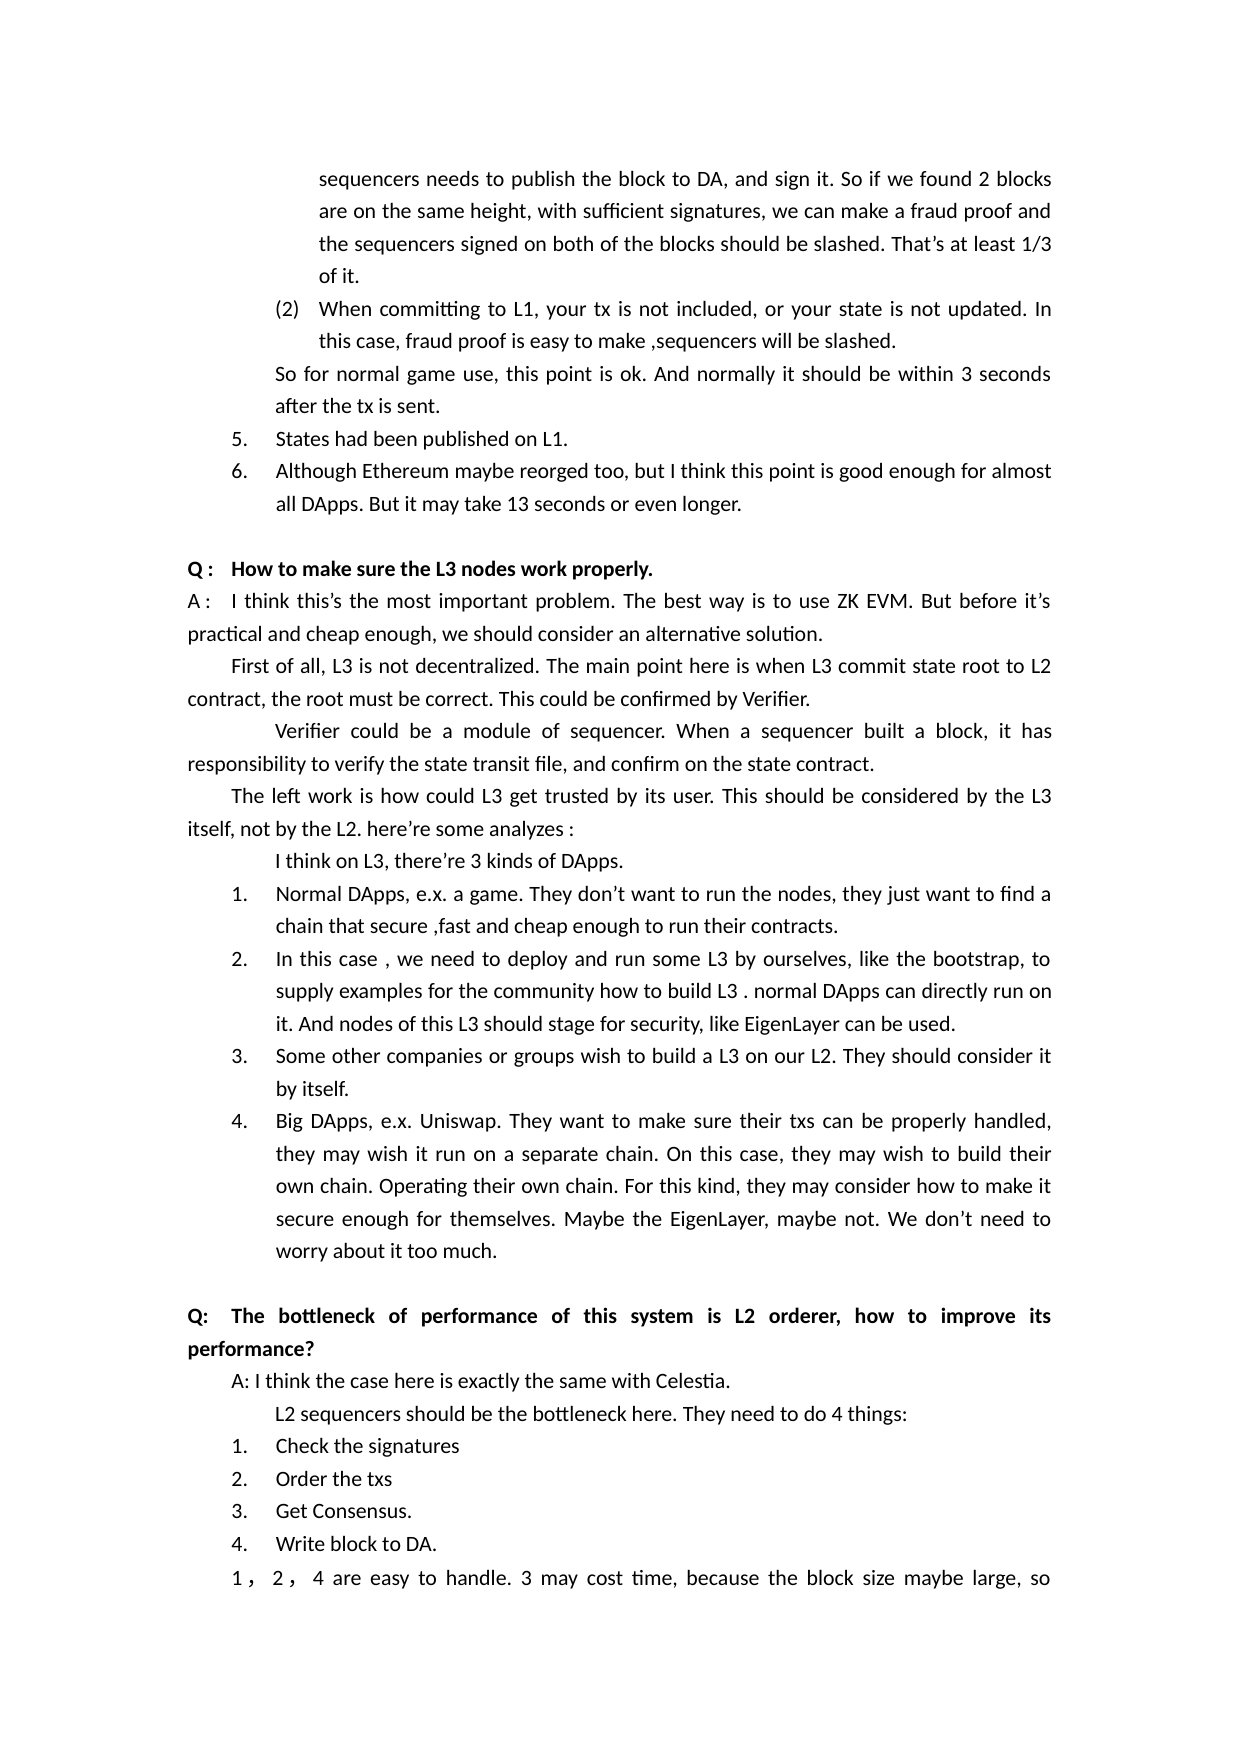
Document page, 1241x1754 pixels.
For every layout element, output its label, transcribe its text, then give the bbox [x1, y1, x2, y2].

list In this case , we need to deploy and run some L3 by ourselves, like the bootstrap, to supply examples for the community how to build L3 . normal DApps can directly run on it. And nodes of this L3 should stage for security, like EigenLayer can be used. [231, 942, 1053, 1039]
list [275, 162, 1053, 292]
list A: I think the case here is exactly the same with Celestia. [187, 1364, 1053, 1397]
list States had been published on L1. [231, 422, 1053, 454]
list Get Consensus. [231, 1494, 1053, 1527]
list When committing to L1, your tx is not included, or your state is not updated. In this case, fraud proof is easy to make ,sequencers will be slashed. [275, 292, 1053, 357]
list Write block to DA. [231, 1527, 1053, 1559]
list A : I think this’s the most important problem. The best way is to use ZK EVM. But before it’s practical and cheap enough, we should consider an alternative solution. [187, 584, 1053, 649]
list Some other companies or groups wish to build a L3 on our L2. They should consider it by itself. [231, 1039, 1053, 1104]
list Order the txs [231, 1462, 1053, 1494]
list Check the signatures [231, 1429, 1053, 1462]
list Q : How to make sure the L3 nodes work properly. [187, 552, 1053, 584]
list Big DApps, e.x. Uniswap. They want to make sure their txs can be properly handled, they may wish it run on a separate chain. On this case, they may wish to build their own chain. Operating their own chain. For this kind, they may consider how to make it secure enough for themselves. Maybe the EigenLayer, maybe not. We don’t need to worry about it too much. [231, 1104, 1053, 1267]
list I think on L3, there’re 3 kinds of DApps. [187, 844, 1053, 877]
list Normal DApps, e.x. a game. They don’t want to run the nodes, they just want to find a chain that secure ,fast and cheap enough to run their contracts. [231, 877, 1053, 942]
list So for normal game use, this point is ok. And normally it should be within 3 seconds after the tx is sent. [275, 357, 1053, 422]
list The left work is how could L3 get trusted by its user. This should be considered by the L3 itself, not by the L2. here’re some analyzes : [187, 779, 1053, 844]
list Verifier could be a module of sequencer. When a sequencer built a block, it has responsibility to verify the state transit file, and confirm on the state contract. [187, 714, 1053, 779]
list First of all, L3 is not decentralized. The main point here is when L3 commit state root to L2 contract, the root must be correct. This could be confirmed by Verifier. [187, 649, 1053, 714]
list Although Ethereum maybe reorged too, but I think this point is good enough for almost all DApps. But it may take 13 seconds or even longer. [231, 454, 1053, 519]
list Q: The bottleneck of performance of this system is L2 orderer, how to improve its performance? [187, 1299, 1053, 1364]
list L2 sequencers should be the bottleneck here. They need to do 4 things: [187, 1397, 1053, 1429]
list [187, 1559, 1053, 1592]
